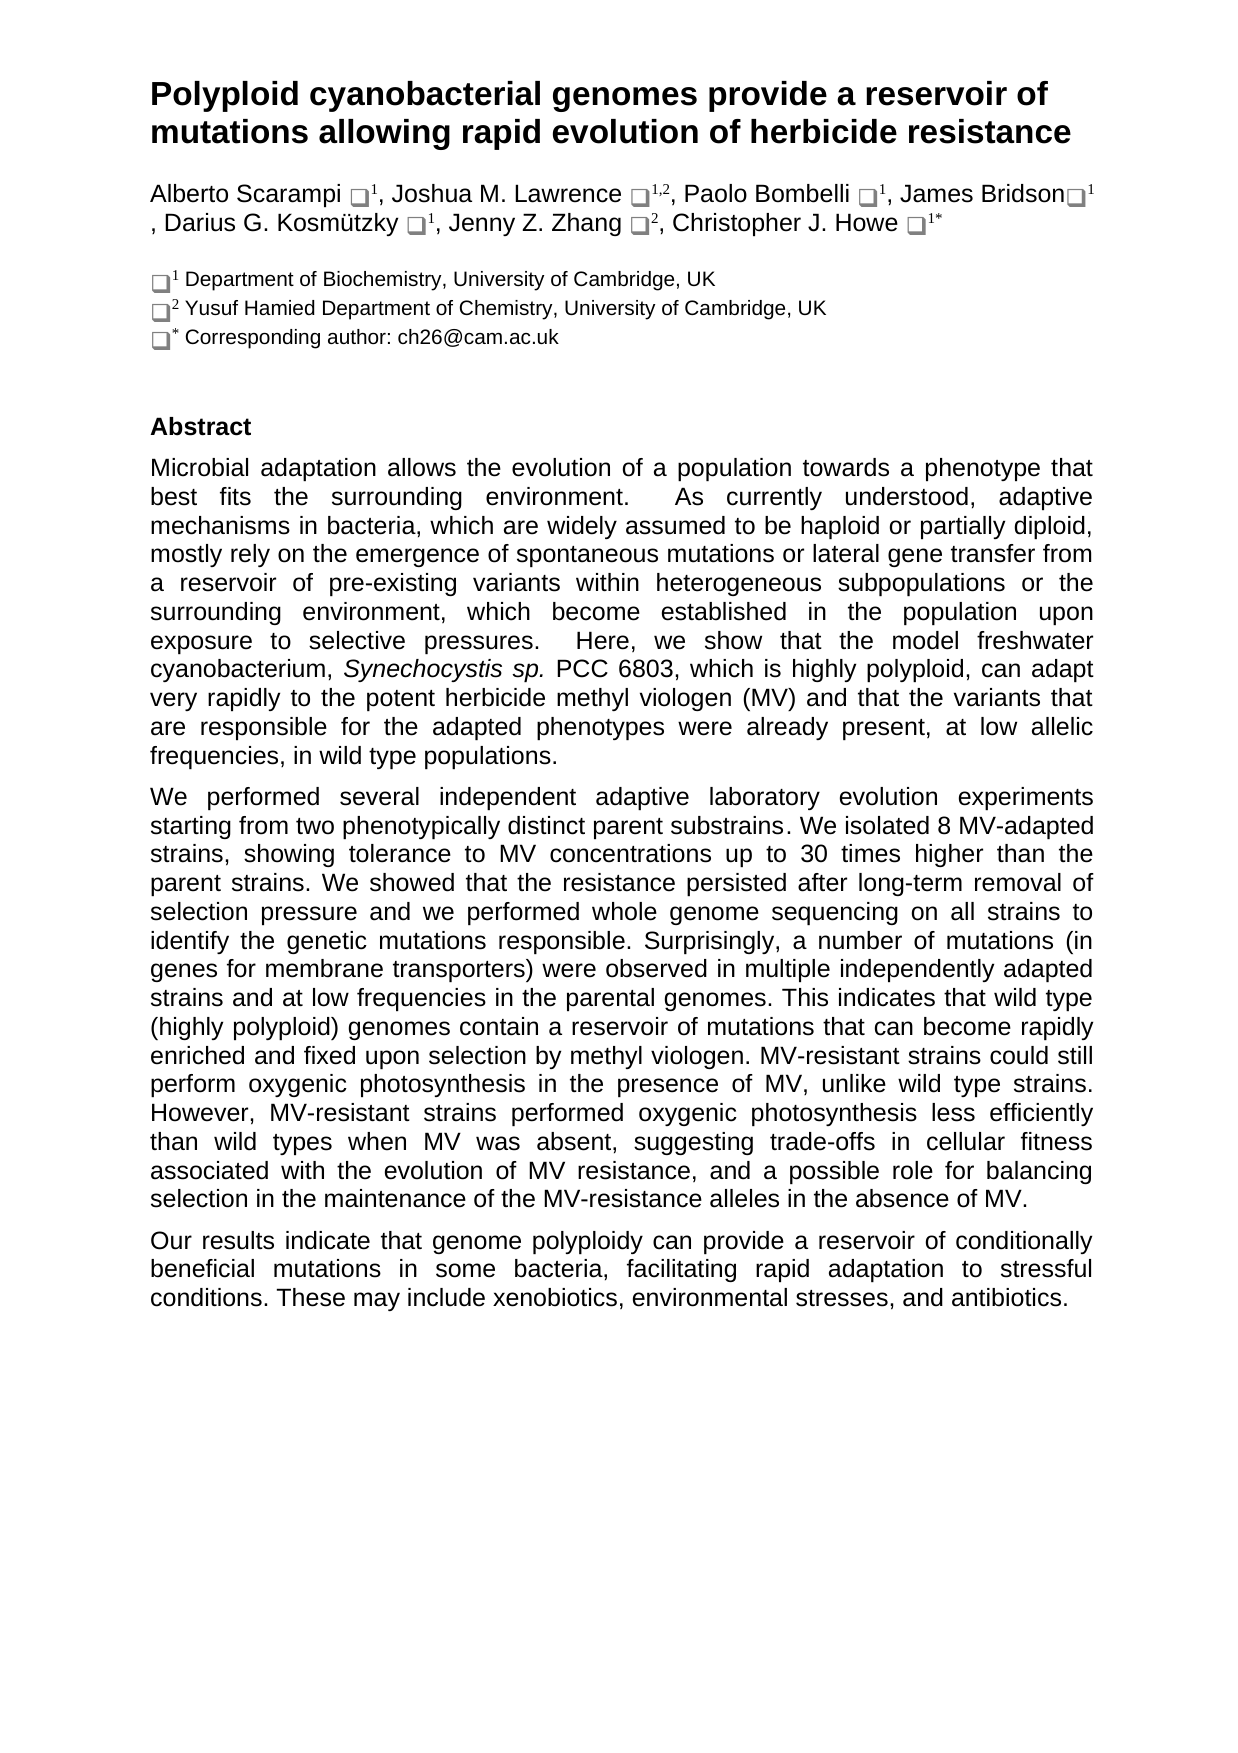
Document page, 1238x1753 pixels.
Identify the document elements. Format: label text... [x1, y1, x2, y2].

text Abstract [150, 412, 1095, 441]
text Polyploid cyanobacterial genomes provide a reservoir of mutations allowing rapid evolution of herbicide resistance Alberto Scarampi , Joshua M. Lawrence , Paolo Bombelli , James Bridson, Darius G. Kosmützky , Jenny Z. Zhang , Christopher J. Howe Department of Biochemistry, University of Cambridge, UK Yusuf Hamied Department of Chemistry, University of Cambridge, UK Corresponding author: ch26@cam.ac.uk [150, 74, 1095, 352]
text We performed several independent adaptive laboratory evolution experiments starting from two phenotypically distinct parent substrains. We isolated 8 MV-adapted strains, showing tolerance to MV concentrations up to 30 times higher than the parent strains. We showed that the resistance persisted after long-term removal of selection pressure and we performed whole genome sequencing on all strains to identify the genetic mutations responsible. Surprisingly, a number of mutations (in genes for membrane transporters) were observed in multiple independently adapted strains and at low frequencies in the parental genomes. This indicates that wild type (highly polyploid) genomes contain a reservoir of mutations that can become rapidly enriched and fixed upon selection by methyl viologen. MV-resistant strains could still perform oxygenic photosynthesis in the presence of MV, unlike wild type strains. However, MV-resistant strains performed oxygenic photosynthesis less efficiently than wild types when MV was absent, suggesting trade-offs in cellular fitness associated with the evolution of MV resistance, and a possible role for balancing selection in the maintenance of the MV-resistance alleles in the absence of MV. [150, 782, 1095, 1213]
text Microbial adaptation allows the evolution of a population towards a phenotype that best fits the surrounding environment. As currently understood, adaptive mechanisms in bacteria, which are widely assumed to be haploid or partially diploid, mostly rely on the emergence of spontaneous mutations or lateral gene transfer from a reservoir of pre-existing variants within heterogeneous subpopulations or the surrounding environment, which become established in the population upon exposure to selective pressures. Here, we show that the model freshwater cyanobacterium, Synechocystis sp. PCC 6803, which is highly polyploid, can adapt very rapidly to the potent herbicide methyl viologen (MV) and that the variants that are responsible for the adapted phenotypes were already present, at low allelic frequencies, in wild type populations. [150, 453, 1095, 769]
text Our results indicate that genome polyploidy can provide a reservoir of conditionally beneficial mutations in some bacteria, facilitating rapid adaptation to stressful conditions. These may include xenobiotics, environmental stresses, and antibiotics. [150, 1226, 1095, 1312]
